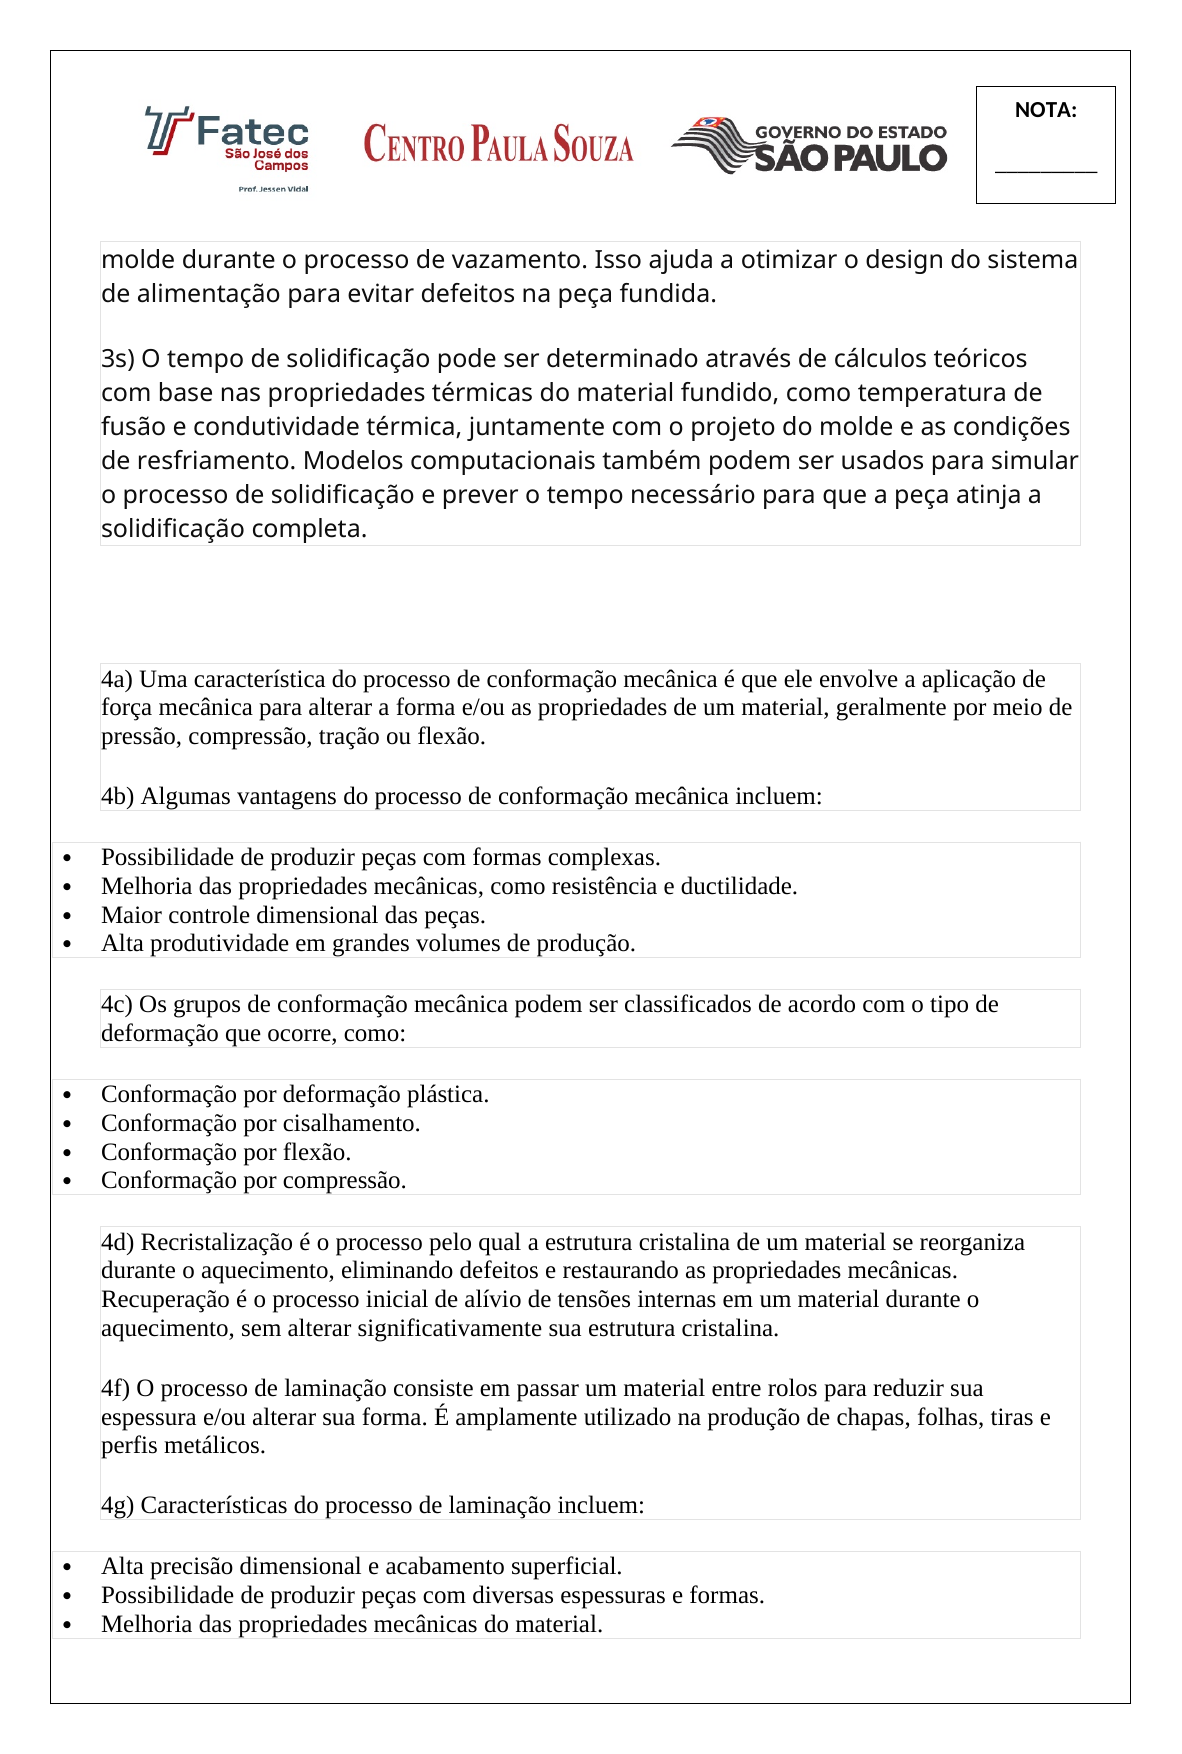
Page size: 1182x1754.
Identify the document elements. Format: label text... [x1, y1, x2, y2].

list Conformação por deformação plástica. [53, 1080, 1080, 1107]
list Melhoria das propriedades mecânicas, como resistência e ductilidade. [53, 870, 1080, 899]
list Conformação por compressão. [53, 1165, 1080, 1194]
list Conformação por flexão. [53, 1136, 1080, 1165]
text 4b) Algumas vantagens do processo de conformação mecânica incluem: [101, 781, 1080, 810]
list Conformação por cisalhamento. [53, 1107, 1080, 1136]
list Melhoria das propriedades mecânicas do material. [53, 1608, 1080, 1638]
list Possibilidade de produzir peças com diversas espessuras e formas. [53, 1579, 1080, 1608]
list Possibilidade de produzir peças com formas complexas. [53, 843, 1080, 870]
text 4a) Uma característica do processo de conformação mecânica é que ele envolve a aplicação de força mecânica para alterar a forma e/ou as propriedades de um material, geralmente por meio de pressão, compressão, tração ou flexão. [101, 664, 1080, 750]
picture [60, 76, 968, 216]
list Maior controle dimensional das peças. [53, 899, 1080, 928]
text 3s) O tempo de solidificação pode ser determinado através de cálculos teóricos com base nas propriedades térmicas do material fundido, como temperatura de fusão e condutividade térmica, juntamente com o projeto do molde e as condições de resfriamento. Modelos computacionais também podem ser usados para simular o processo de solidificação e prever o tempo necessário para que a peça atinja a solidificação completa. [101, 340, 1080, 545]
text 4d) Recristalização é o processo pelo qual a estrutura cristalina de um material se reorganiza durante o aquecimento, eliminando defeitos e restaurando as propriedades mecânicas. Recuperação é o processo inicial de alívio de tensões internas em um material durante o aquecimento, sem alterar significativamente sua estrutura cristalina. [101, 1227, 1080, 1342]
text 4c) Os grupos de conformação mecânica podem ser classificados de acordo com o tipo de deformação que ocorre, como: [101, 990, 1080, 1047]
list Alta precisão dimensional e acabamento superficial. [53, 1552, 1080, 1579]
text 4f) O processo de laminação consiste em passar um material entre rolos para reduzir sua espessura e/ou alterar sua forma. É amplamente utilizado na produção de chapas, folhas, tiras e perfis metálicos. [101, 1372, 1080, 1459]
list Alta produtividade em grandes volumes de produção. [53, 928, 1080, 957]
text 4g) Características do processo de laminação incluem: [101, 1490, 1080, 1519]
